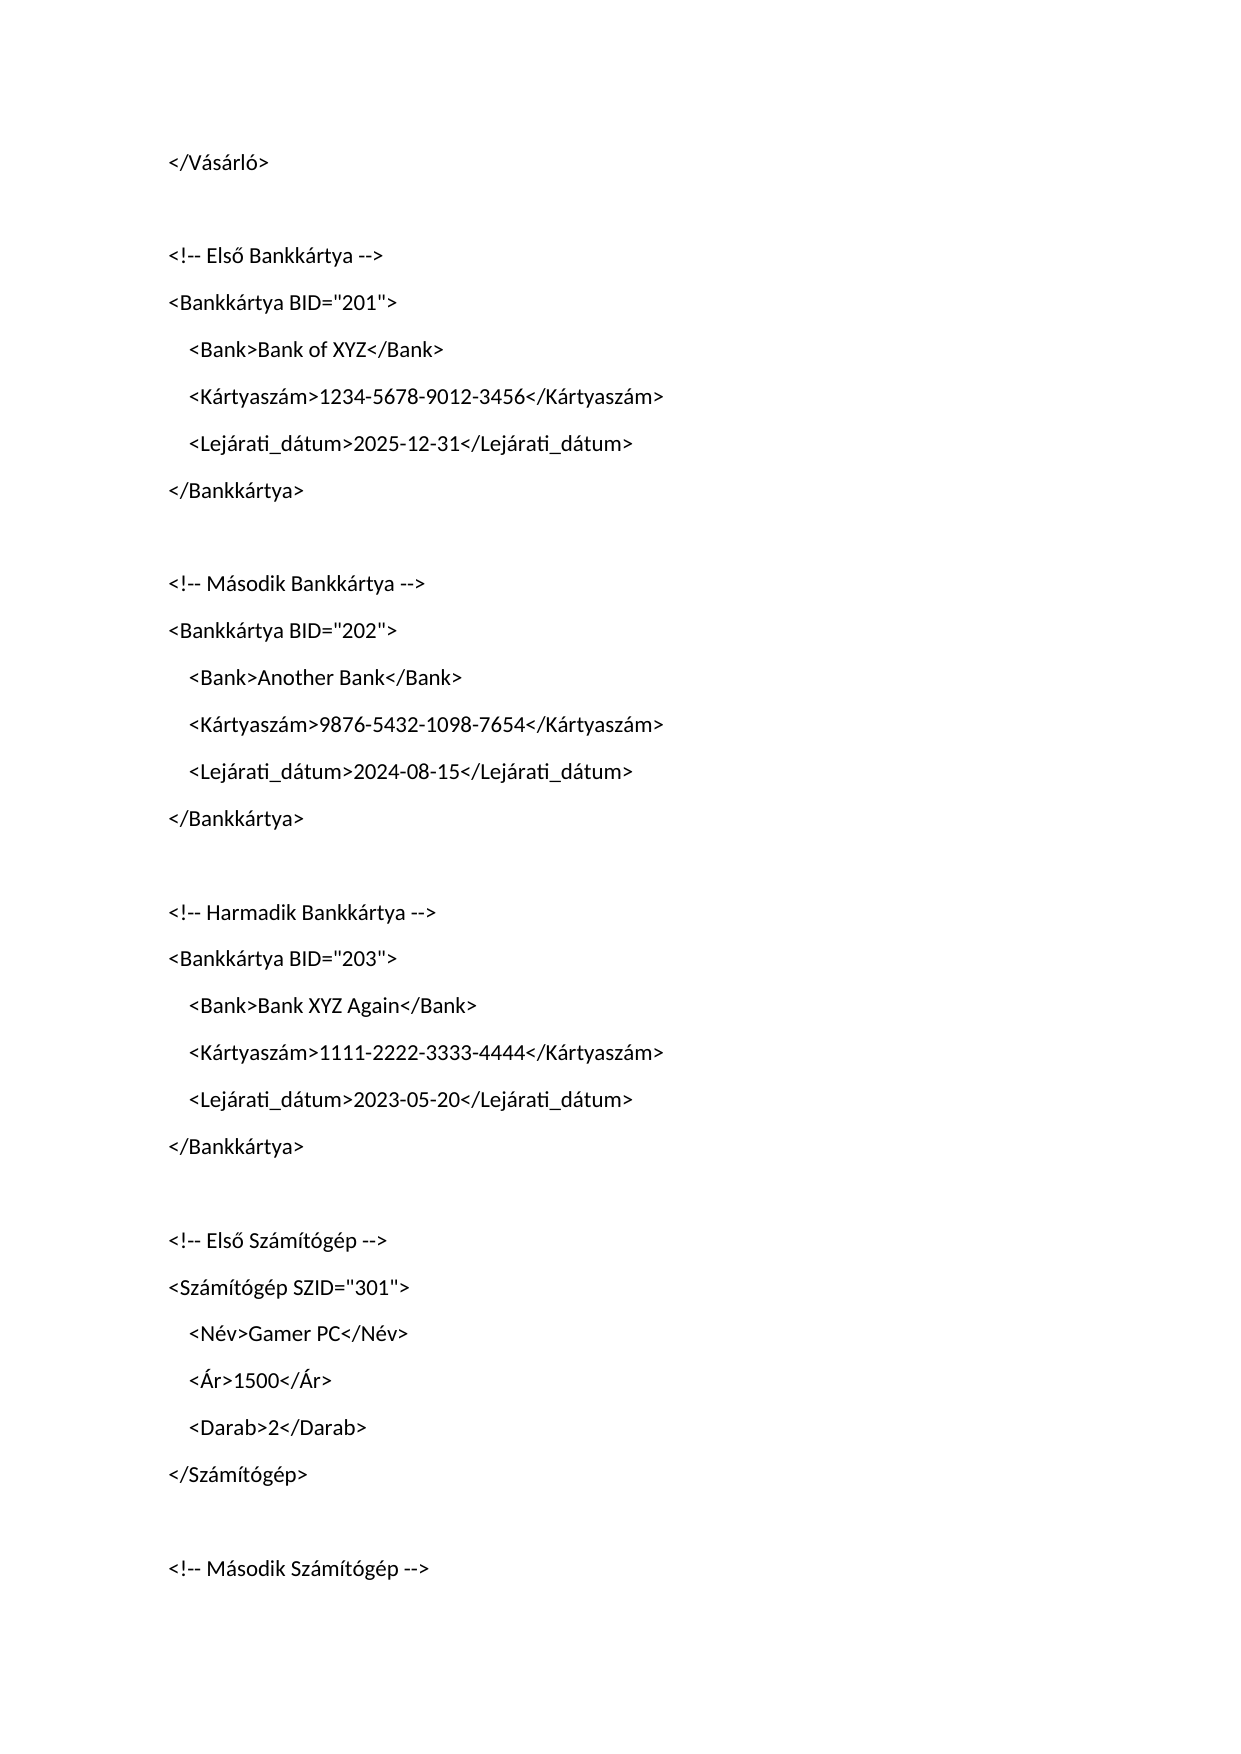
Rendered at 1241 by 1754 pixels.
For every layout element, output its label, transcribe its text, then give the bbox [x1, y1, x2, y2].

text <!-- Második Számítógép --> [148, 1554, 1093, 1582]
text <Számítógép SZID="301"> [148, 1273, 1093, 1301]
text </Vásárló> [148, 148, 1093, 176]
text <Bankkártya BID="201"> [148, 288, 1093, 316]
text <Kártyaszám>1234-5678-9012-3456</Kártyaszám> [148, 382, 1093, 410]
text <!-- Első Bankkártya --> [148, 241, 1093, 269]
text <Bank>Bank XYZ Again</Bank> [148, 991, 1093, 1019]
text </Bankkártya> [148, 476, 1093, 504]
text <Bank>Bank of XYZ</Bank> [148, 335, 1093, 363]
text </Bankkártya> [148, 1132, 1093, 1160]
text <Lejárati_dátum>2023-05-20</Lejárati_dátum> [148, 1085, 1093, 1113]
text <Bankkártya BID="202"> [148, 616, 1093, 644]
text <Név>Gamer PC</Név> [148, 1319, 1093, 1347]
text <!-- Harmadik Bankkártya --> [148, 898, 1093, 926]
text <Bankkártya BID="203"> [148, 944, 1093, 972]
text <!-- Második Bankkártya --> [148, 569, 1093, 597]
text </Számítógép> [148, 1460, 1093, 1488]
text <Ár>1500</Ár> [148, 1366, 1093, 1394]
text <Darab>2</Darab> [148, 1413, 1093, 1441]
text <Lejárati_dátum>2025-12-31</Lejárati_dátum> [148, 429, 1093, 457]
text <Lejárati_dátum>2024-08-15</Lejárati_dátum> [148, 757, 1093, 785]
text <Kártyaszám>9876-5432-1098-7654</Kártyaszám> [148, 710, 1093, 738]
text <Bank>Another Bank</Bank> [148, 663, 1093, 691]
text <!-- Első Számítógép --> [148, 1226, 1093, 1254]
text <Kártyaszám>1111-2222-3333-4444</Kártyaszám> [148, 1038, 1093, 1066]
text </Bankkártya> [148, 804, 1093, 832]
